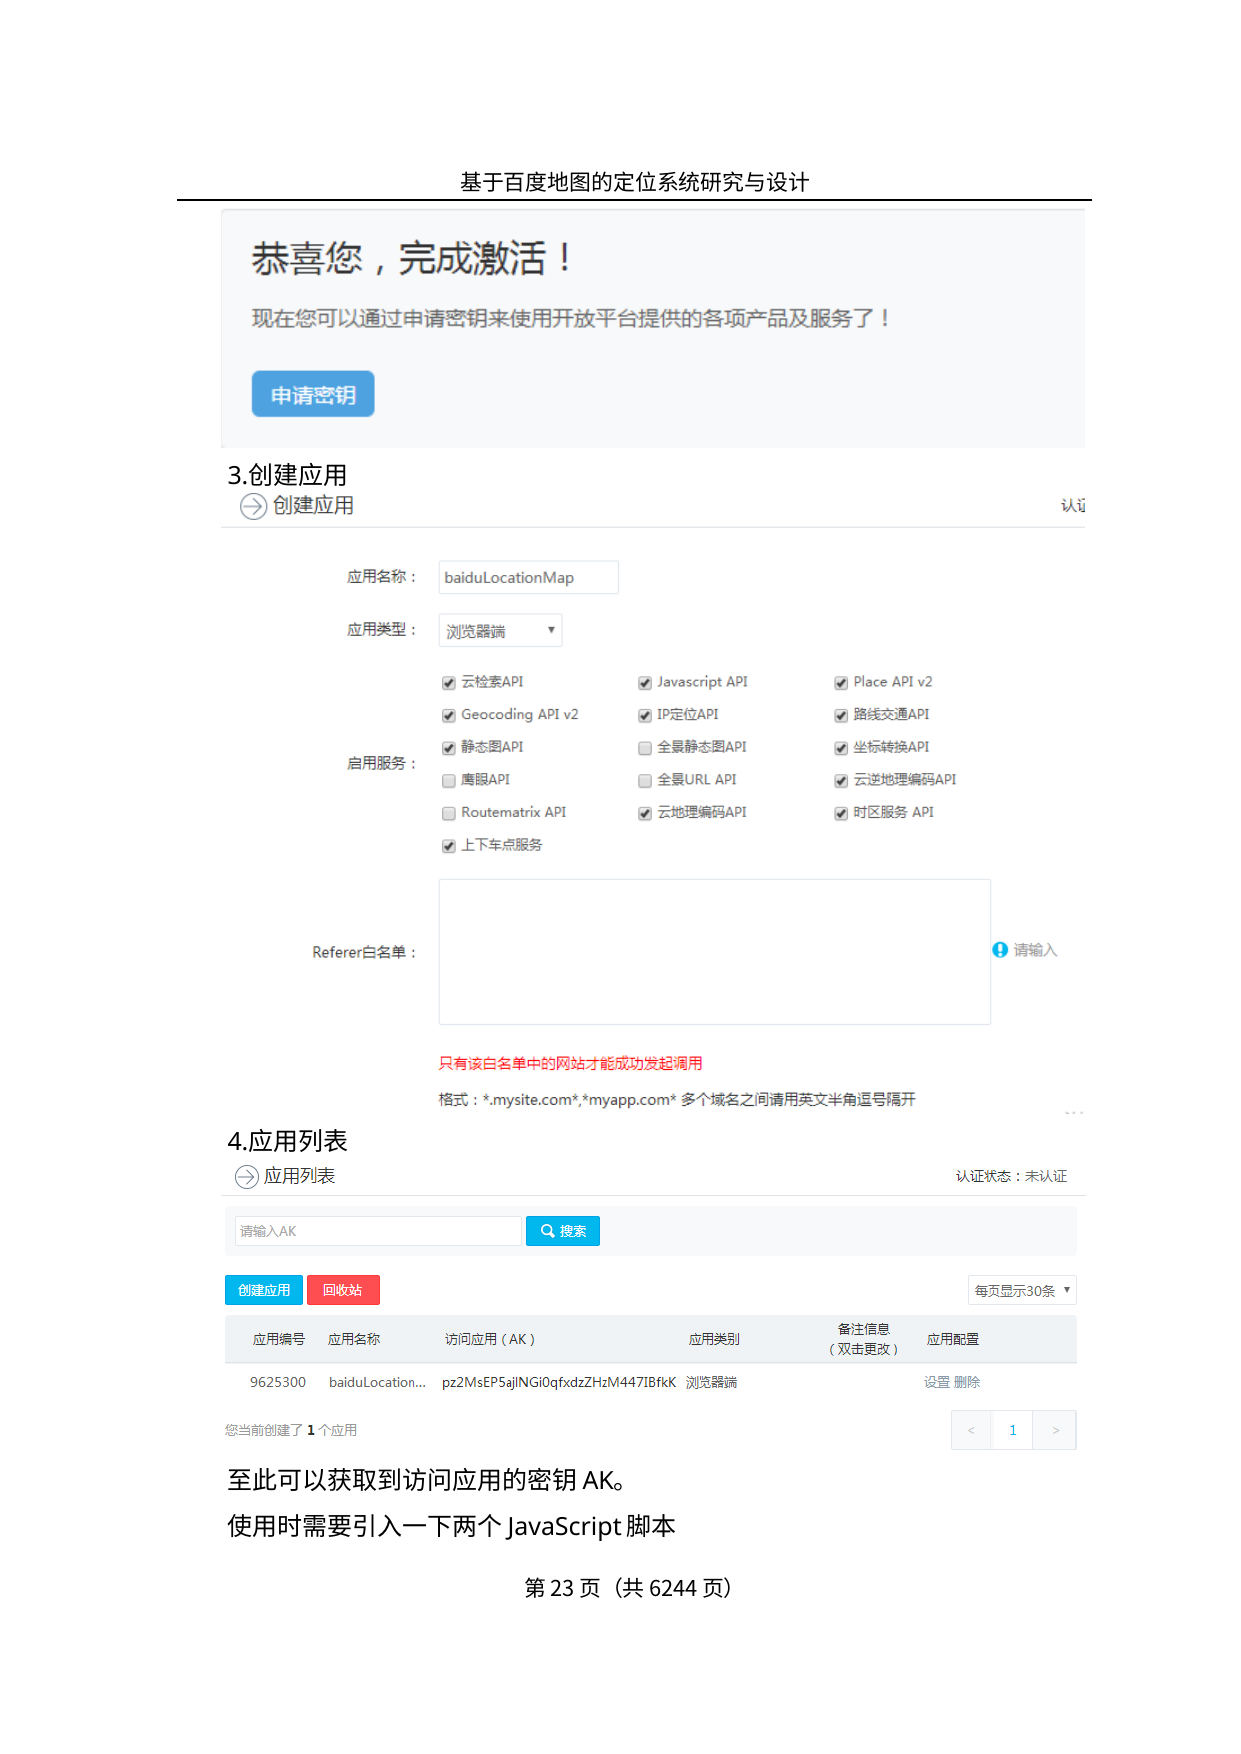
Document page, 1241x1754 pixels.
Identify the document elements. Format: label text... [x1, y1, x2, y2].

text 4.应用列表 [177, 1113, 1092, 1159]
text 3.创建应用 [177, 447, 1092, 493]
picture [221, 206, 1085, 448]
text 至此可以获取到访问应用的密钥AK。 [177, 1453, 1092, 1499]
picture [221, 1159, 1087, 1454]
text 使用时需要引入一下两个JavaScript脚本 [177, 1499, 1092, 1545]
picture [221, 493, 1085, 1114]
